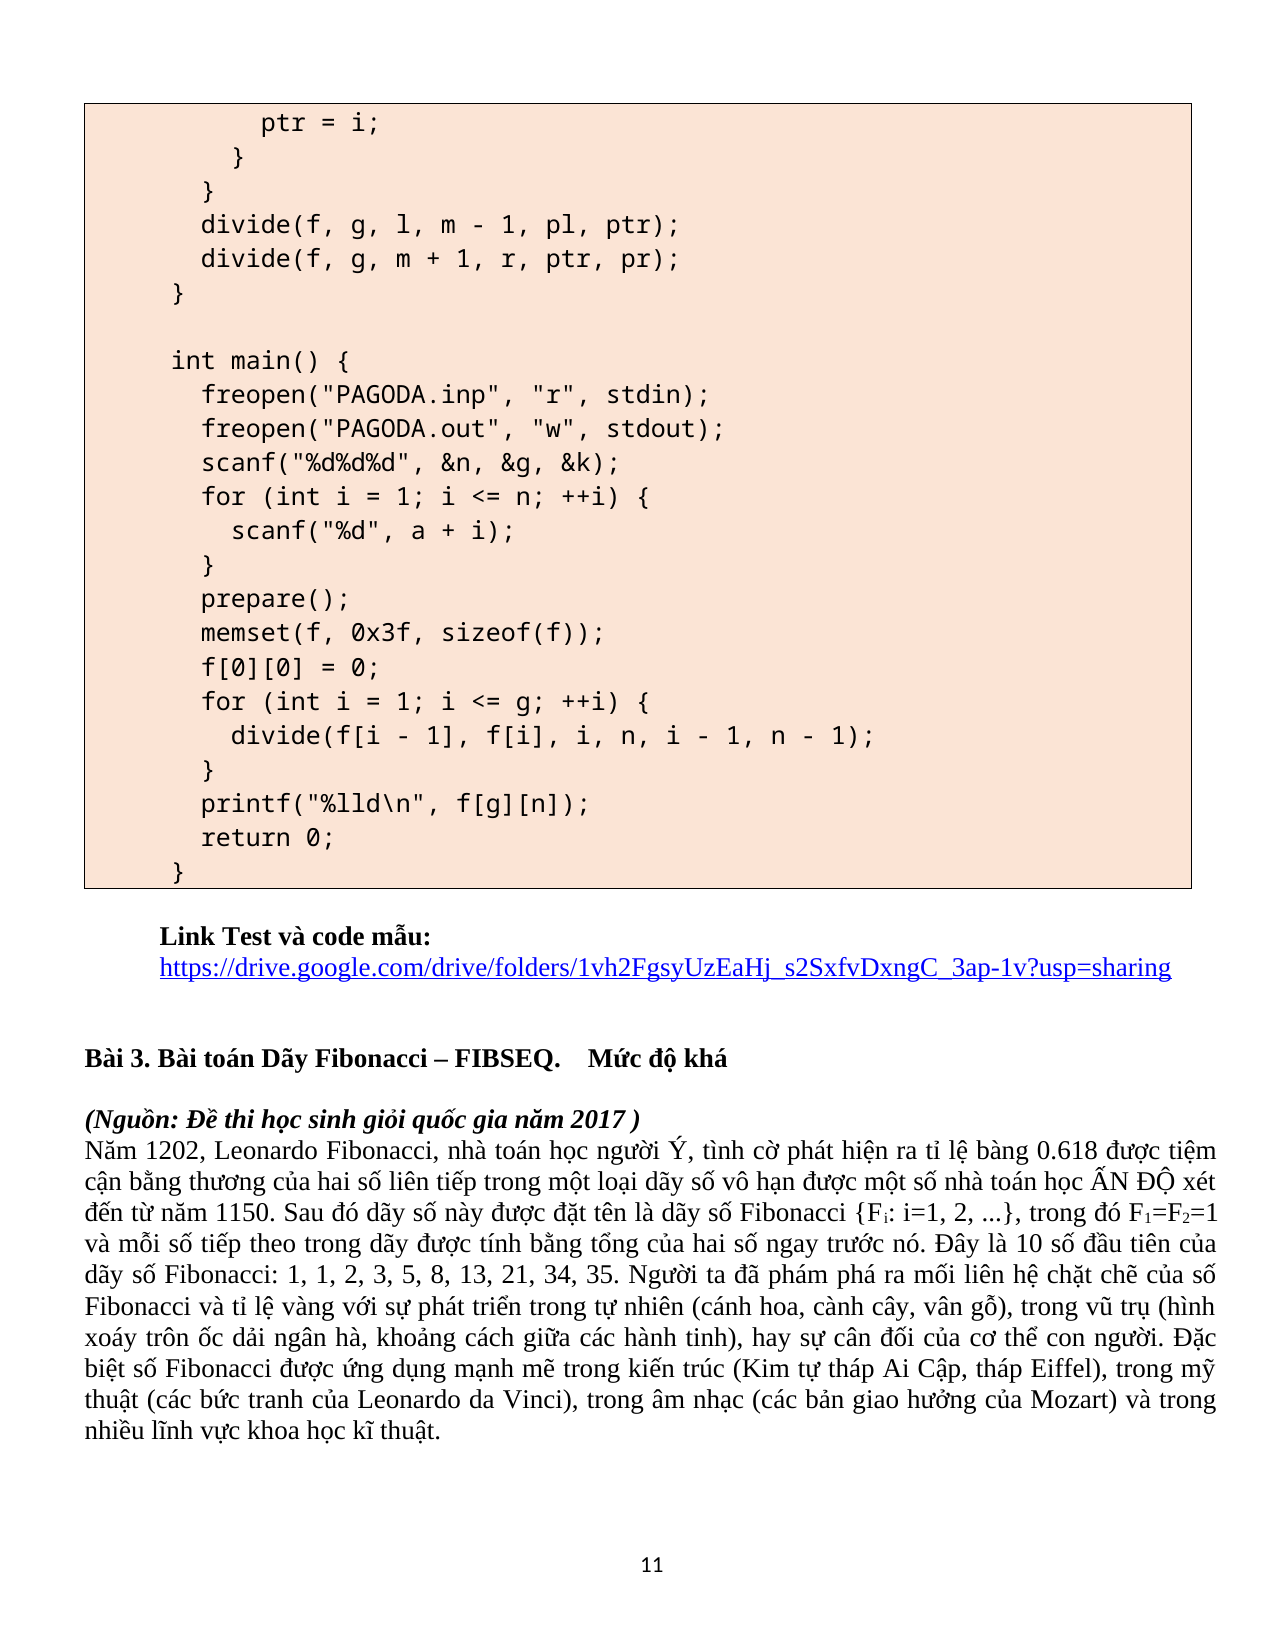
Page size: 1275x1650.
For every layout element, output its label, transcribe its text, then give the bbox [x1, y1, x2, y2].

list Link Test và code mẫu: [159, 920, 1219, 951]
text (Nguồn: Đề thi học sinh giỏi quốc gia năm 2017 ) [84, 1103, 1219, 1134]
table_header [85, 104, 1191, 888]
text Năm 1202, Leonardo Fibonacci, nhà toán học người Ý, tình cờ phát hiện ra tỉ lệ bàng 0.618 được tiệm cận bằng thương của hai số liên tiếp trong một loại dãy số vô hạn được một số nhà toán học ẤN ĐỘ xét đến từ năm 1150. Sau đó dãy số này được đặt tên là dãy số Fibonacci {Fi: i=1, 2, ...}, trong đó F1=F2=1 và mỗi số tiếp theo trong dãy được tính bằng tổng của hai số ngay trước nó. Đây là 10 số đầu tiên của dãy số Fibonacci: 1, 1, 2, 3, 5, 8, 13, 21, 34, 35. Người ta đã phám phá ra mối liên hệ chặt chẽ của số Fibonacci và tỉ lệ vàng với sự phát triển trong tự nhiên (cánh hoa, cành cây, vân gỗ), trong vũ trụ (hình xoáy trôn ốc dải ngân hà, khoảng cách giữa các hành tinh), hay sự cân đối của cơ thể con người. Đặc biệt số Fibonacci được ứng dụng mạnh mẽ trong kiến trúc (Kim tự tháp Ai Cập, tháp Eiffel), trong mỹ thuật (các bức tranh của Leonardo da Vinci), trong âm nhạc (các bản giao hưởng của Mozart) và trong nhiều lĩnh vực khoa học kĩ thuật. [84, 1134, 1219, 1445]
list https://drive.google.com/drive/folders/1vh2FgsyUzEaHj_s2SxfvDxngC_3ap-1v?usp=sharing [159, 951, 1219, 982]
subtitle Bài 3. Bài toán Dãy Fibonacci – FIBSEQ. Mức độ khá [84, 1042, 1219, 1073]
